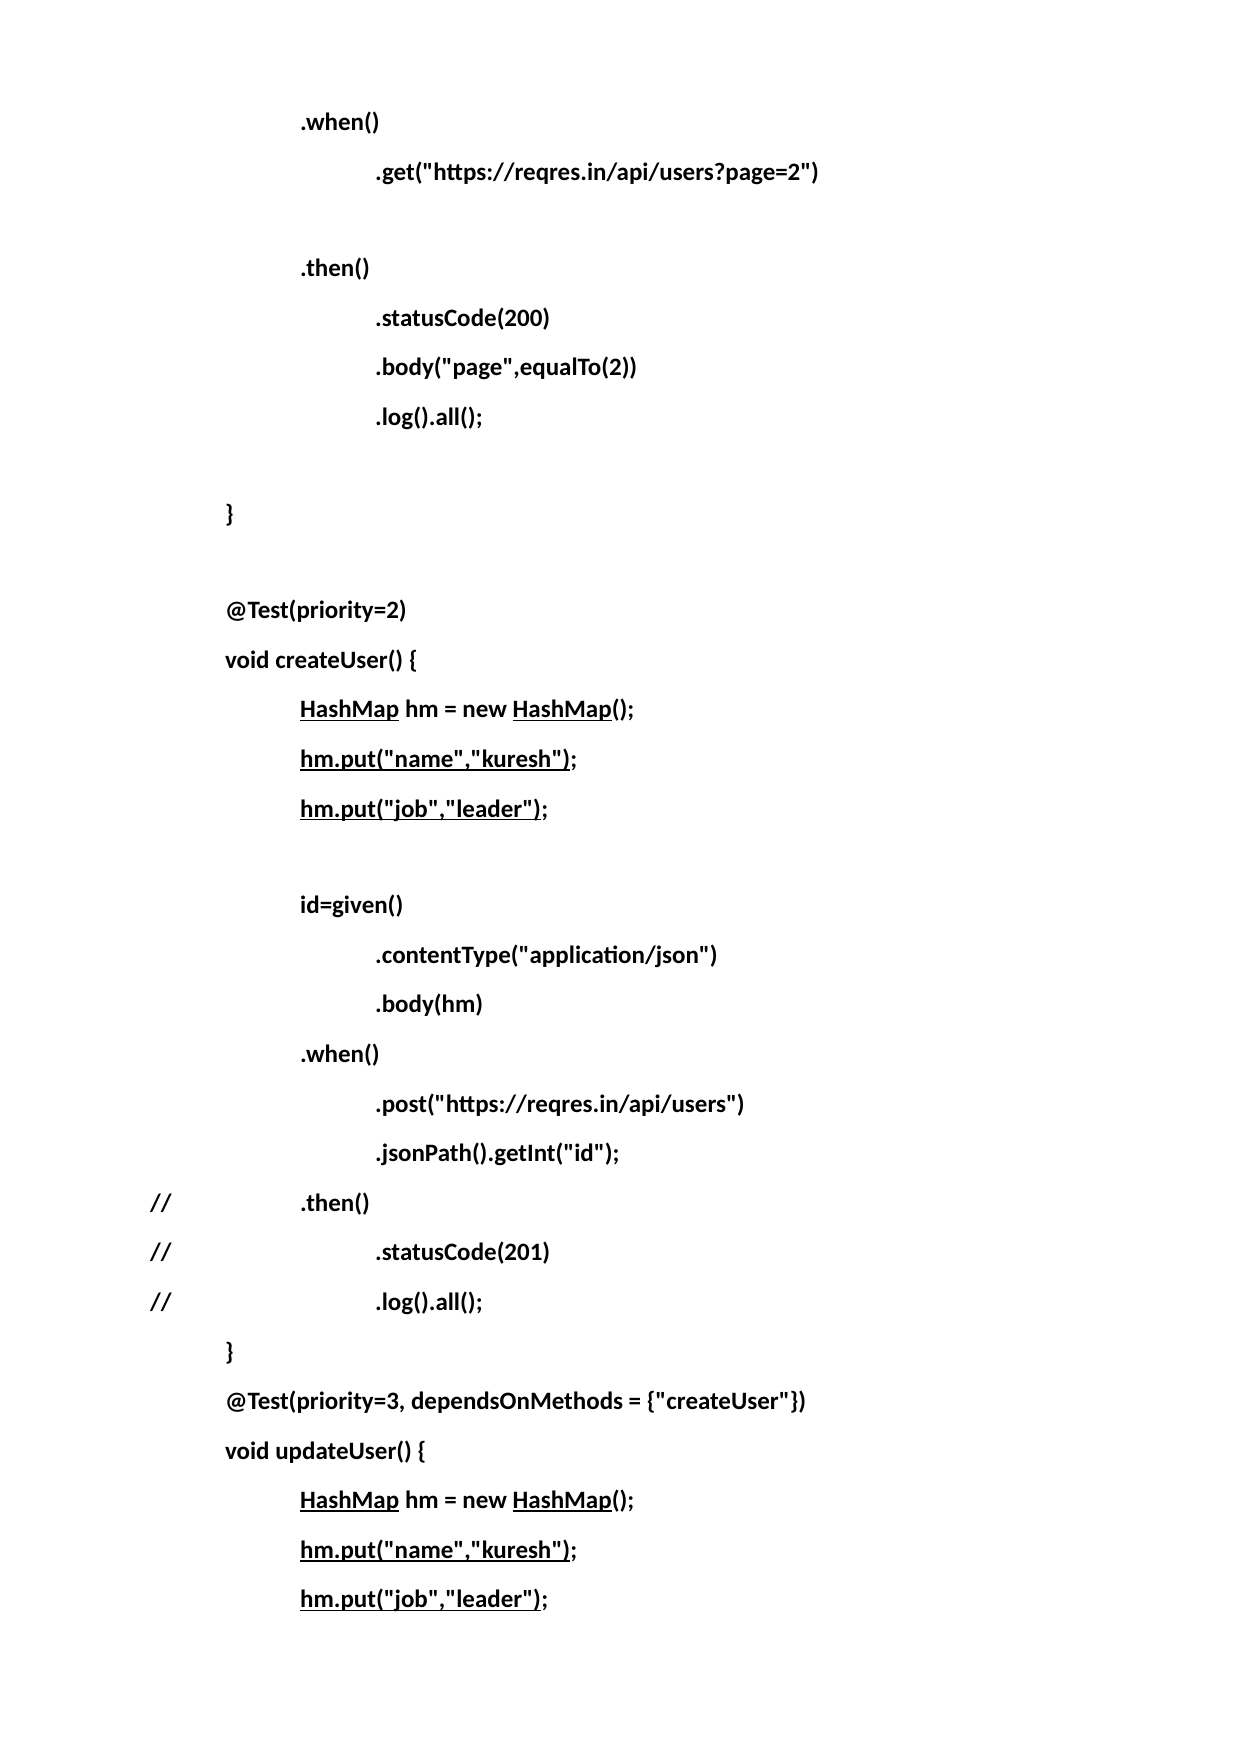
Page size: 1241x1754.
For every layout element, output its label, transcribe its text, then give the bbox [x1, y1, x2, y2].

text @Test(priority=3, dependsOnMethods = {"createUser"}) [150, 1385, 1090, 1416]
text HashMap hm = new HashMap(); [150, 1484, 1090, 1515]
text @Test(priority=2) [150, 594, 1090, 625]
text HashMap hm = new HashMap(); [150, 694, 1090, 724]
text .when() [150, 1038, 1090, 1069]
text hm.put("name","kuresh"); [150, 743, 1090, 774]
text .when() [150, 106, 1090, 137]
text void updateUser() { [150, 1435, 1090, 1465]
text hm.put("name","kuresh"); [150, 1534, 1090, 1564]
text } [150, 1336, 1090, 1366]
text hm.put("job","leader"); [150, 1584, 1090, 1614]
text .body(hm) [150, 989, 1090, 1019]
text .statusCode(200) [150, 302, 1090, 332]
text hm.put("job","leader"); [150, 793, 1090, 823]
text .get("https://reqres.in/api/users?page=2") [150, 156, 1090, 186]
text .post("https://reqres.in/api/users") [150, 1088, 1090, 1118]
text // .then() [150, 1187, 1090, 1217]
text id=given() [150, 889, 1090, 920]
text .log().all(); [150, 401, 1090, 432]
text void createUser() { [150, 644, 1090, 674]
text .contentType("application/json") [150, 939, 1090, 969]
text .then() [150, 252, 1090, 283]
text } [150, 498, 1090, 528]
text .jsonPath().getInt("id"); [150, 1137, 1090, 1168]
text // .statusCode(201) [150, 1237, 1090, 1267]
text // .log().all(); [150, 1286, 1090, 1317]
text .body("page",equalTo(2)) [150, 352, 1090, 382]
